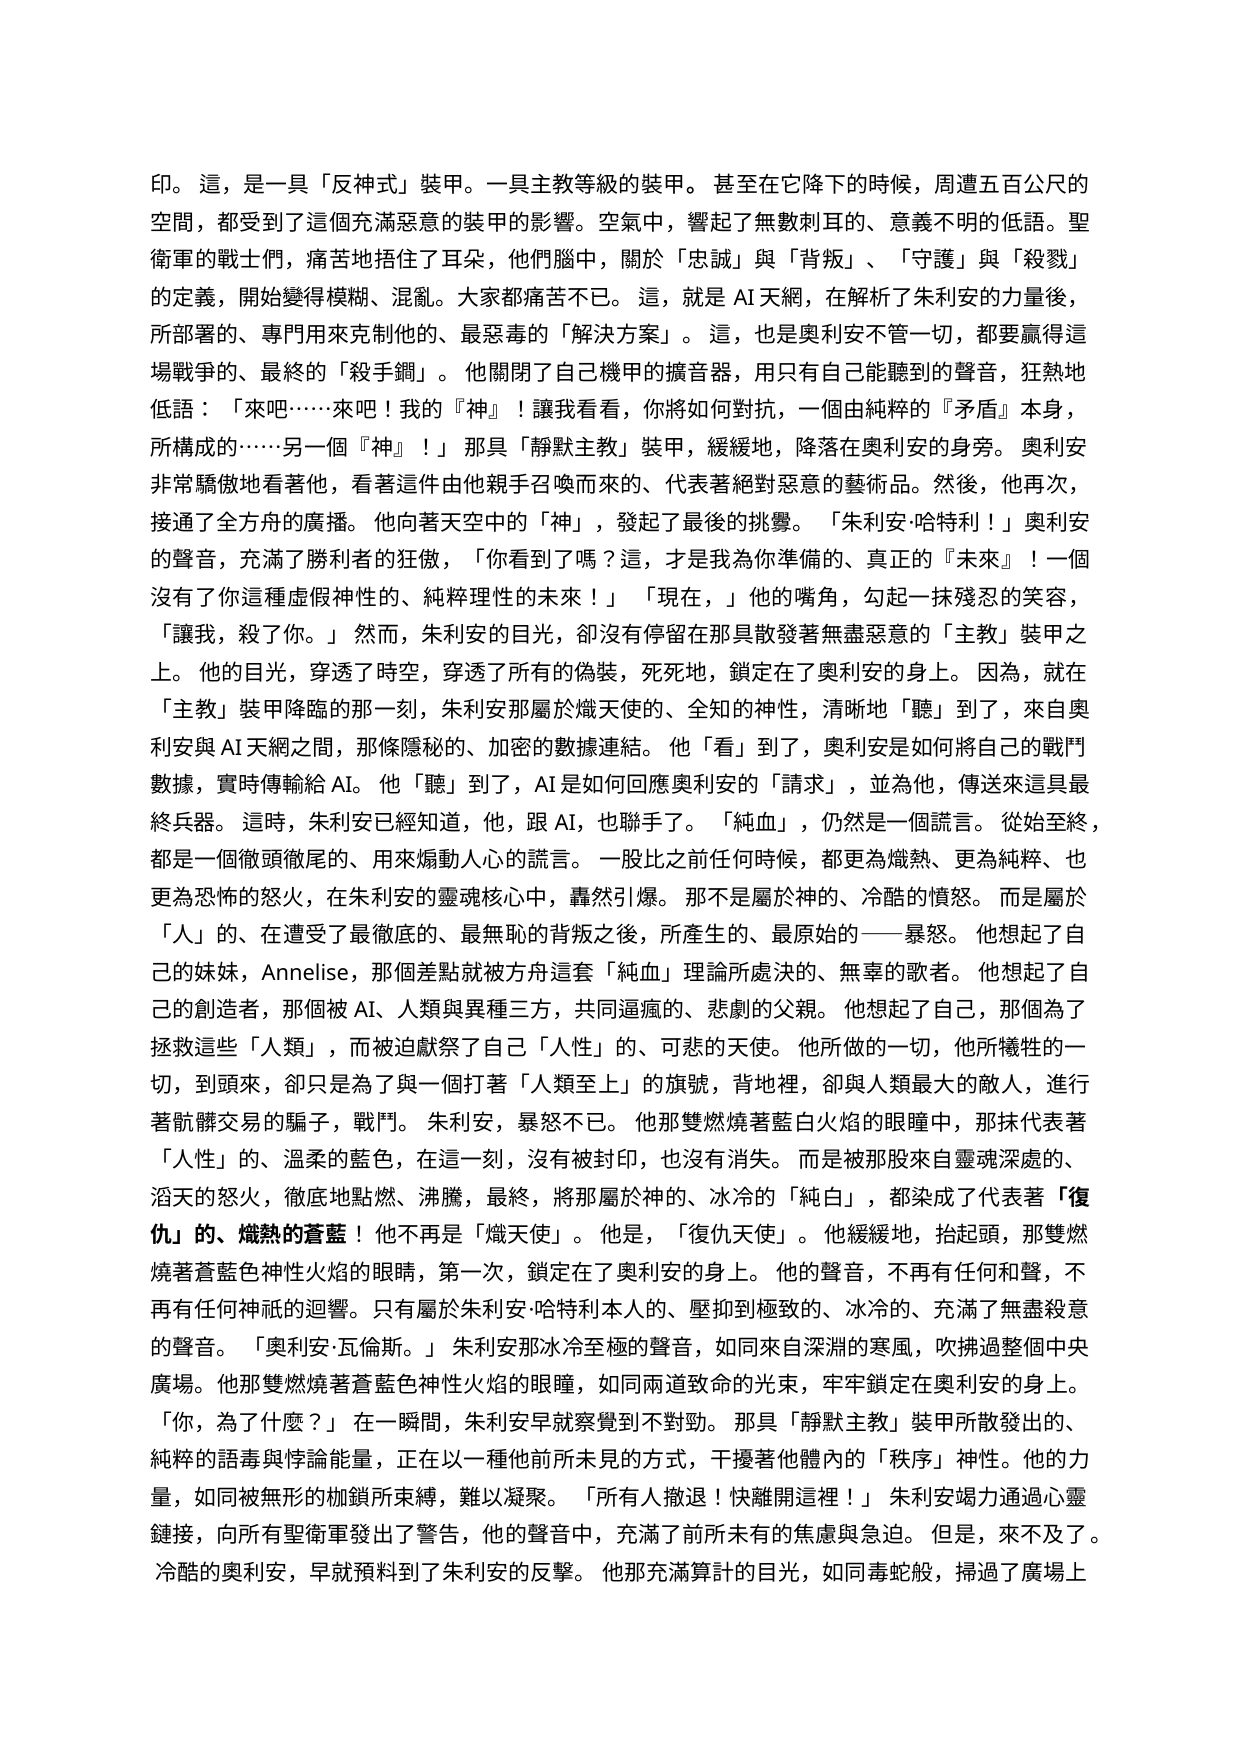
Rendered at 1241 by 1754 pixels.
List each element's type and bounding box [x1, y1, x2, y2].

text [150, 164, 1090, 1589]
